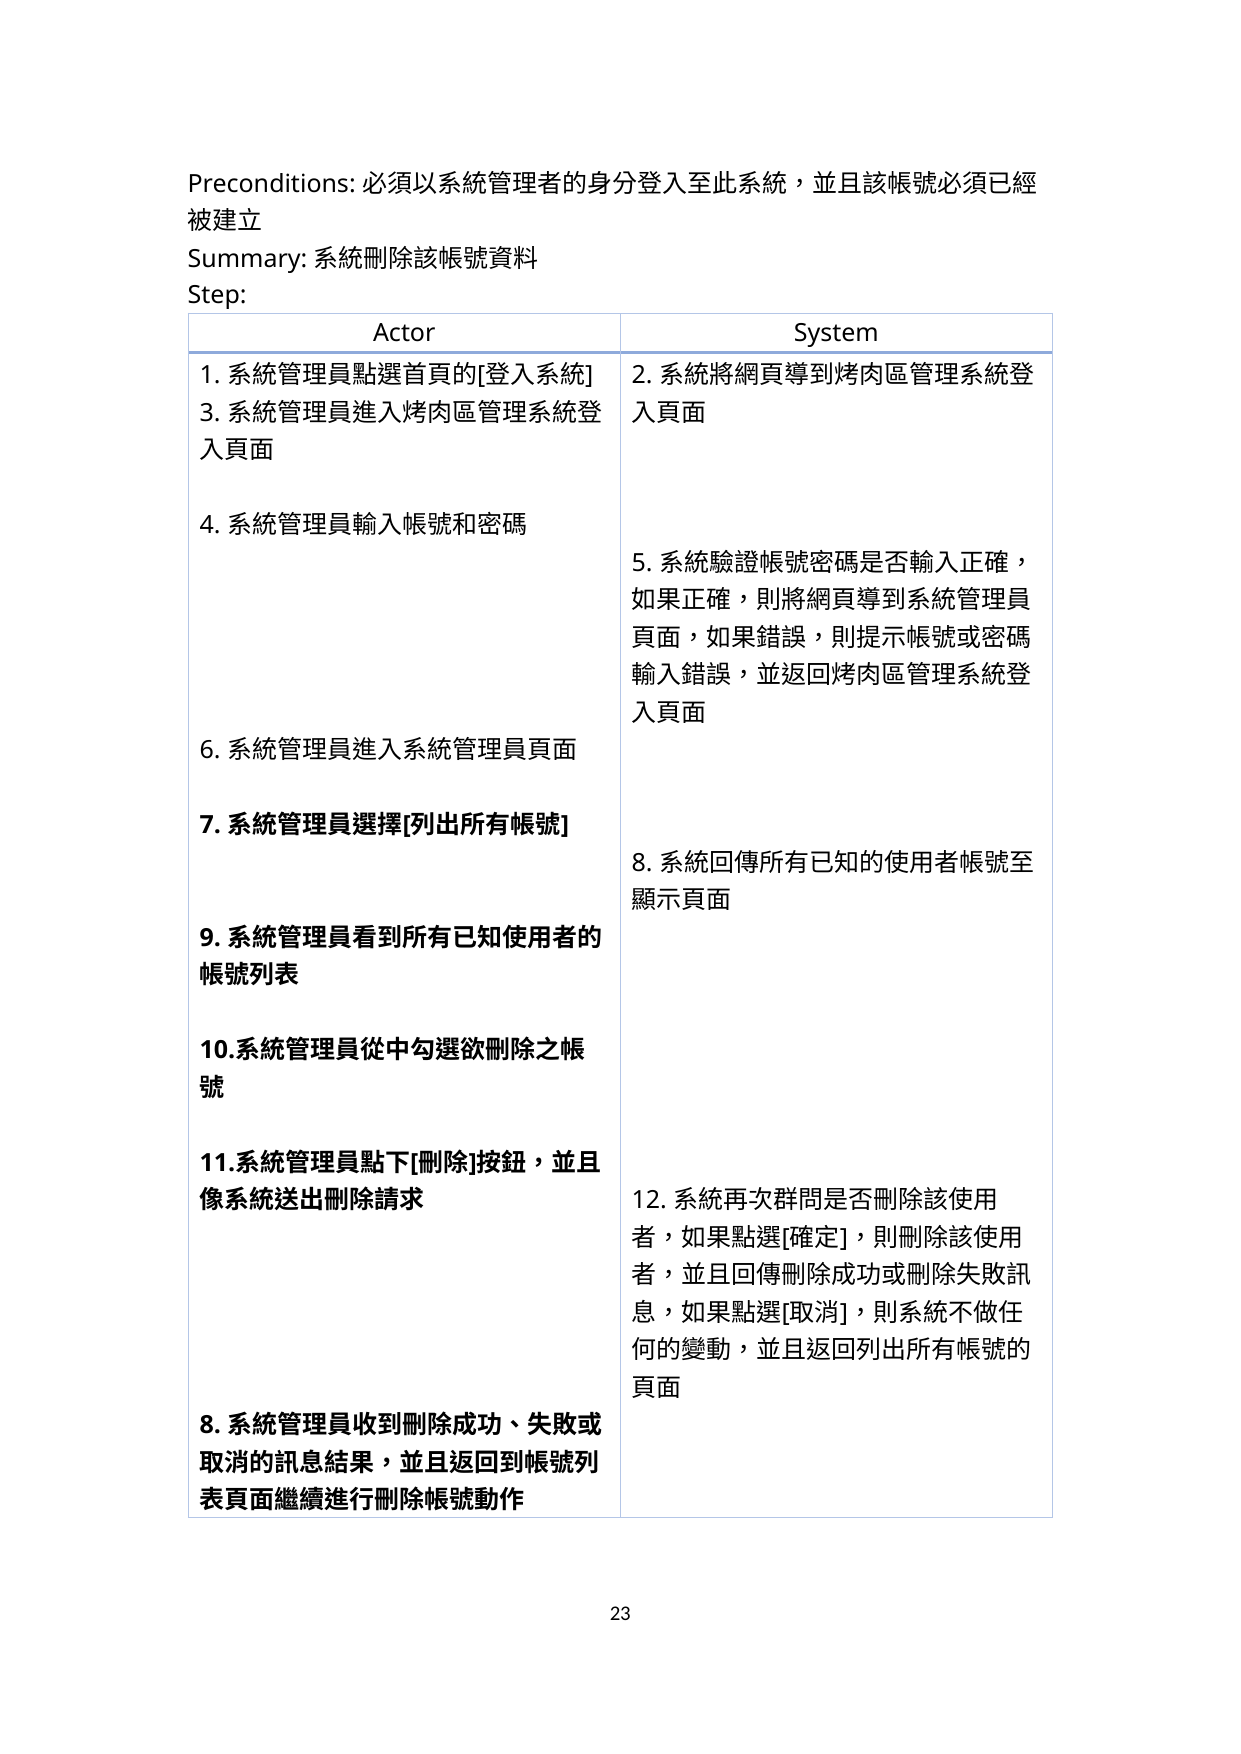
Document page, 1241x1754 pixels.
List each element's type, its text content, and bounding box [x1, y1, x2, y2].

table_header Actor [189, 314, 620, 351]
text Preconditions: 必須以系統管理者的身分登入至此系統，並且該帳號必須已經被建立 [187, 162, 1053, 237]
table_cell 1. 系統管理員點選首頁的[登入系統] 3. 系統管理員進入烤肉區管理系統登入頁面 4. 系統管理員輸入帳號和密碼 6. 系統管理員進入系統管理員頁面 7. 系統管理員選擇[列出所有帳號] 9. 系統管理員看到所有已知使用者的帳號列表 10.系統管理員從中勾選欲刪除之帳號 11.系統管理員點下[刪除]按鈕，並且像系統送出刪除請求 8. 系統管理員收到刪除成功、失敗或取消的訊息結果，並且返回到帳號列表頁面繼續進行刪除帳號動作 [189, 354, 620, 1517]
table_cell 2. 系統將網頁導到烤肉區管理系統登入頁面 5. 系統驗證帳號密碼是否輸入正確，如果正確，則將網頁導到系統管理員頁面，如果錯誤，則提示帳號或密碼輸入錯誤，並返回烤肉區管理系統登入頁面 8. 系統回傳所有已知的使用者帳號至顯示頁面 12. 系統再次群問是否刪除該使用者，如果點選[確定]，則刪除該使用者，並且回傳刪除成功或刪除失敗訊息，如果點選[取消]，則系統不做任何的變動，並且返回列出所有帳號的頁面 [621, 354, 1052, 1517]
table_header System [621, 314, 1052, 351]
text Summary: 系統刪除該帳號資料 [187, 237, 1053, 275]
text Step: [187, 275, 1053, 312]
